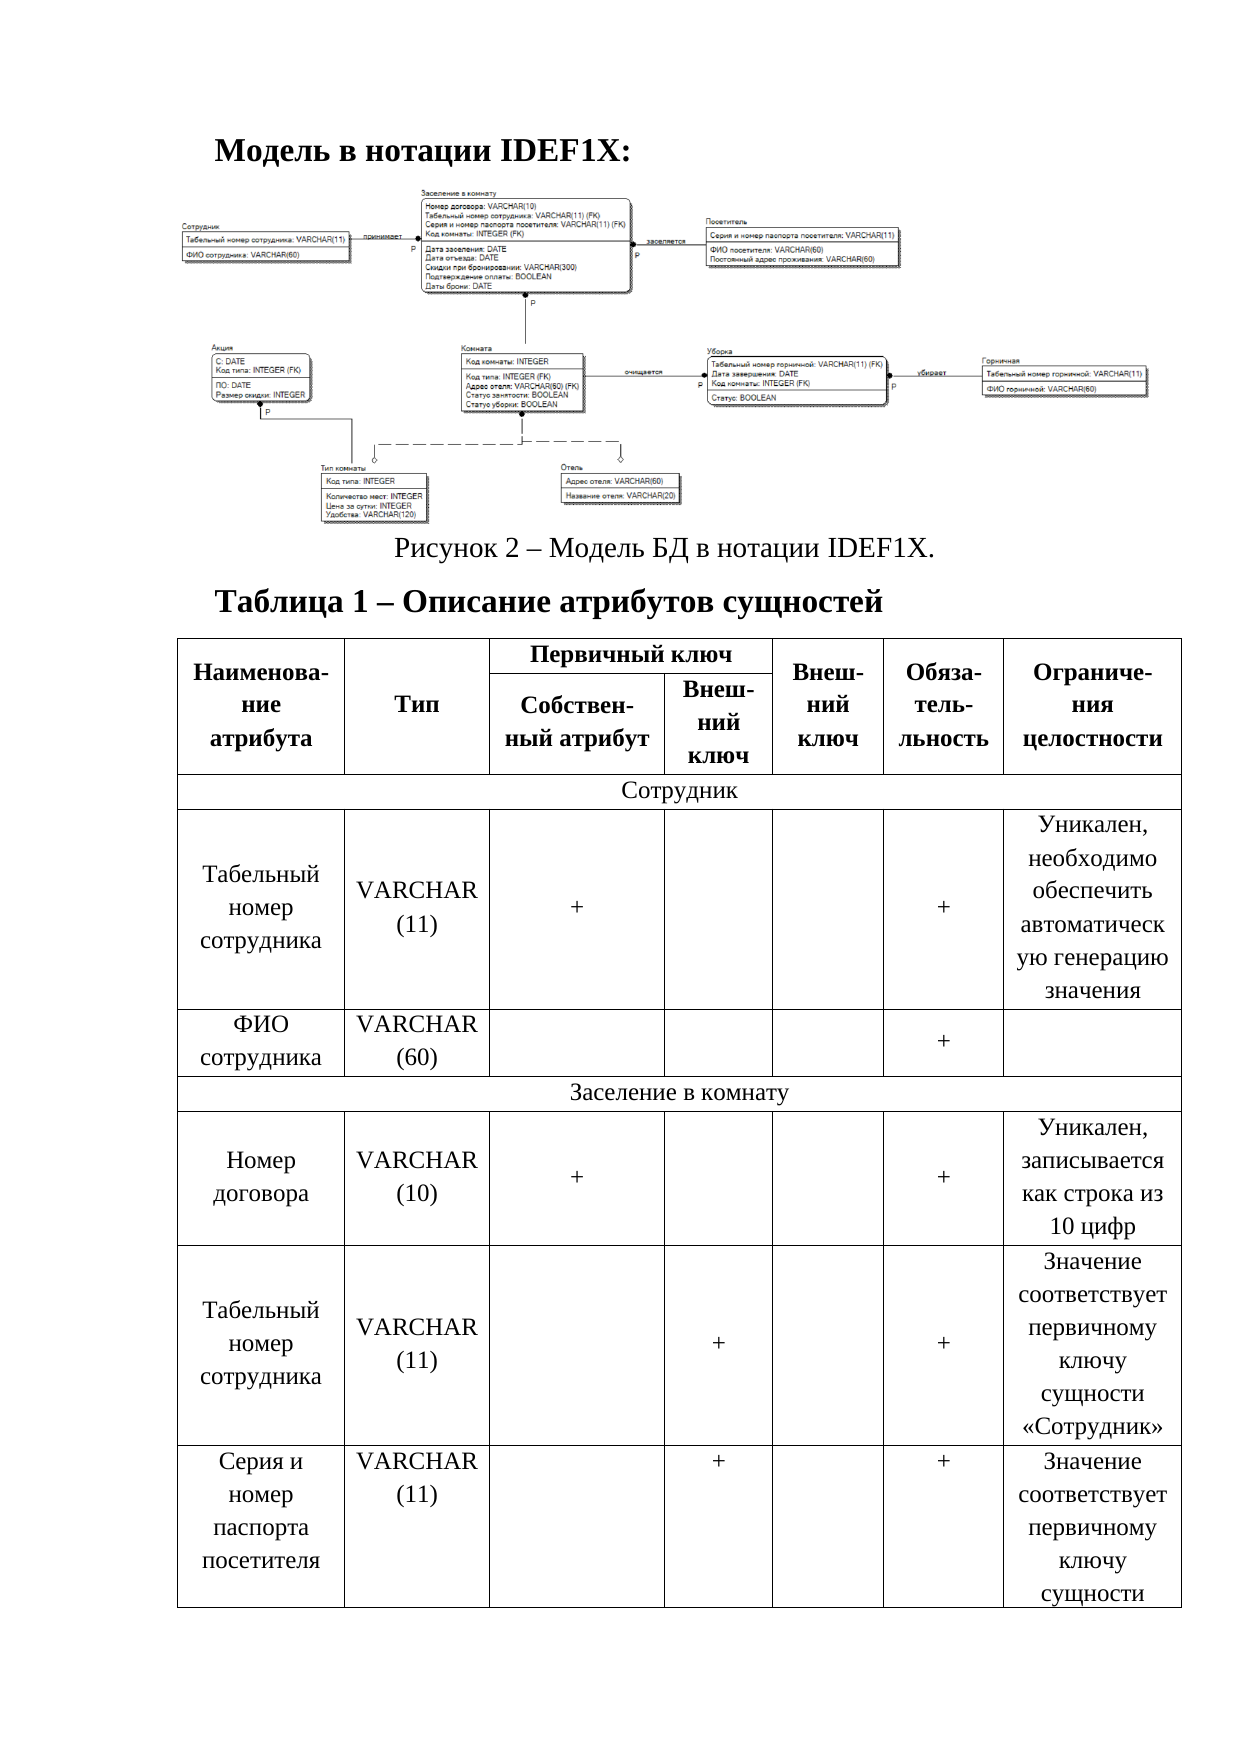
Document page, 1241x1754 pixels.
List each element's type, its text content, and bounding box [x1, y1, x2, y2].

table_cell Табельный номер сотрудника [178, 1246, 344, 1445]
table_cell Внеш-ний ключ [665, 674, 772, 774]
table_cell + [884, 1246, 1003, 1445]
table_cell VARCHAR(11) [345, 1246, 489, 1445]
table_header Тип [345, 639, 489, 774]
table_cell Собствен-ный атрибут [490, 674, 664, 774]
table_cell ФИО сотрудника [178, 1010, 344, 1076]
table_cell [665, 1112, 772, 1245]
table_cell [178, 1446, 344, 1607]
table_cell [773, 1246, 883, 1445]
table_cell Сотрудник [178, 775, 1181, 808]
subtitle Таблица 1 – Описание атрибутов сущностей [214, 582, 1152, 620]
table_cell + [884, 1446, 1003, 1607]
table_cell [1004, 1446, 1181, 1607]
table_cell [773, 810, 883, 1008]
table_cell + [665, 1246, 772, 1445]
table_cell [490, 1010, 664, 1076]
table_cell + [665, 1446, 772, 1607]
subtitle Модель в нотации IDEF1X: [214, 131, 1152, 169]
table_cell + [490, 1112, 664, 1245]
table_cell [665, 810, 772, 1008]
table_cell Номер договора [178, 1112, 344, 1245]
text Рисунок 2 – Модель БД в нотации IDEF1X. [177, 531, 1152, 564]
table_cell + [884, 810, 1003, 1008]
table_cell + [884, 1112, 1003, 1245]
table_cell Заселение в комнату [178, 1077, 1181, 1111]
table_cell Уникален, записывается как строка из 10 цифр [1004, 1112, 1181, 1245]
table_cell Уникален, необходимо обеспечить автоматическую генерацию значения [1004, 810, 1181, 1008]
table_cell + [490, 810, 664, 1008]
table_cell Значение соответствует первичному ключу сущности «Сотрудник» [1004, 1246, 1181, 1445]
table_header Наименова-ние атрибута [178, 639, 344, 774]
table_cell [490, 1246, 664, 1445]
table_cell VARCHAR(10) [345, 1112, 489, 1245]
table_cell VARCHAR(60) [345, 1010, 489, 1076]
table_cell VARCHAR(11) [345, 810, 489, 1008]
table_cell Табельный номер сотрудника [178, 810, 344, 1008]
table_cell [773, 1446, 883, 1607]
table_header Первичный ключ [490, 639, 772, 673]
table_cell [773, 1112, 883, 1245]
table_cell VARCHAR(11) [345, 1446, 489, 1607]
picture [177, 187, 1152, 526]
table_header Ограниче-ния целостности [1004, 639, 1181, 774]
table_header Внеш-ний ключ [773, 639, 883, 774]
table_cell [773, 1010, 883, 1076]
table_cell [490, 1446, 664, 1607]
table_cell [1004, 1010, 1181, 1076]
table_cell [665, 1010, 772, 1076]
table_header Обяза-тель-льность [884, 639, 1003, 774]
table_cell + [884, 1010, 1003, 1076]
